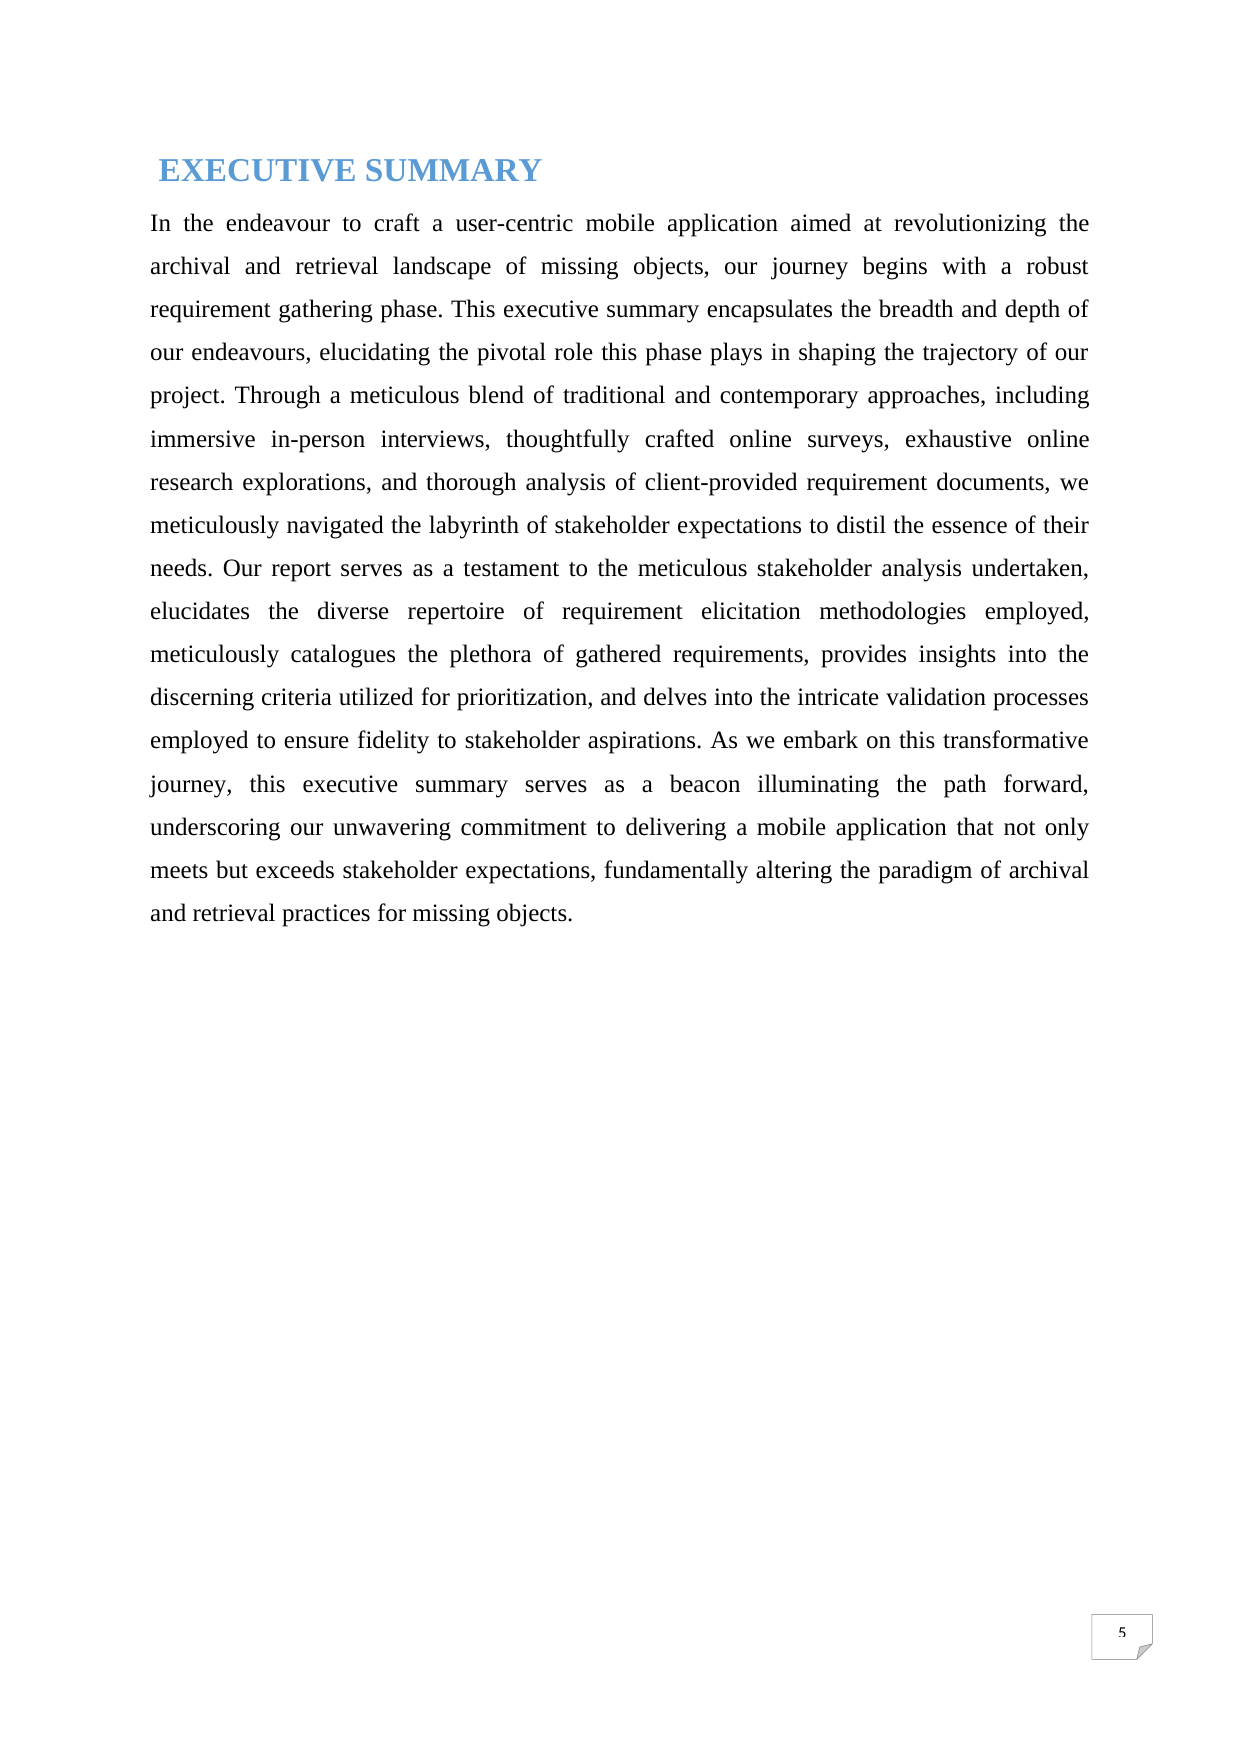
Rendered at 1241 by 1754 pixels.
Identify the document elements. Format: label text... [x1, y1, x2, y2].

subtitle EXECUTIVE SUMMARY [150, 150, 1090, 188]
text In the endeavour to craft a user-centric mobile application aimed at revolutionizing the archival and retrieval landscape of missing objects, our journey begins with a robust requirement gathering phase. This executive summary encapsulates the breadth and depth of our endeavours, elucidating the pivotal role this phase plays in shaping the trajectory of our project. Through a meticulous blend of traditional and contemporary approaches, including immersive in-person interviews, thoughtfully crafted online surveys, exhaustive online research explorations, and thorough analysis of client-provided requirement documents, we meticulously navigated the labyrinth of stakeholder expectations to distil the essence of their needs. Our report serves as a testament to the meticulous stakeholder analysis undertaken, elucidates the diverse repertoire of requirement elicitation methodologies employed, meticulously catalogues the plethora of gathered requirements, provides insights into the discerning criteria utilized for prioritization, and delves into the intricate validation processes employed to ensure fidelity to stakeholder aspirations. As we embark on this transformative journey, this executive summary serves as a beacon illuminating the path forward, underscoring our unwavering commitment to delivering a mobile application that not only meets but exceeds stakeholder expectations, fundamentally altering the paradigm of archival and retrieval practices for missing objects. [150, 208, 1090, 927]
